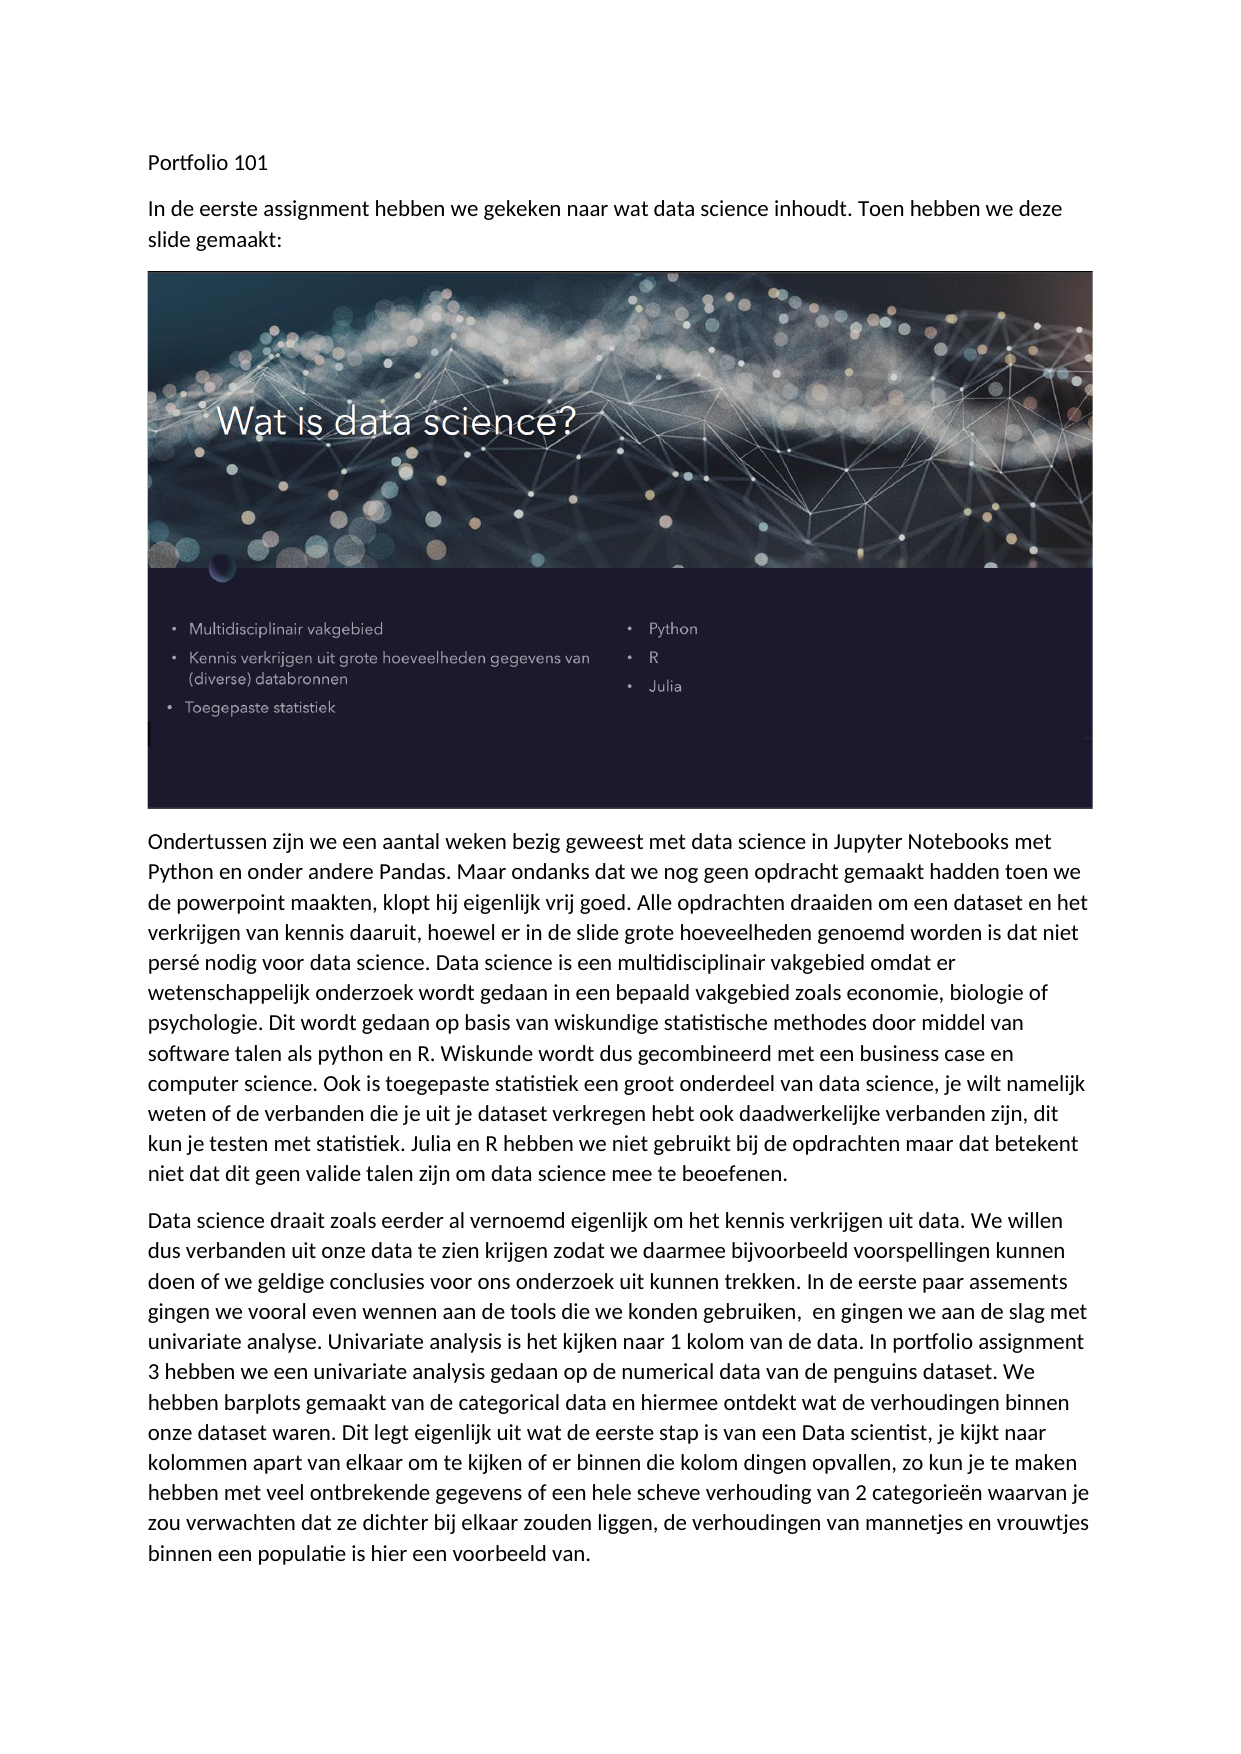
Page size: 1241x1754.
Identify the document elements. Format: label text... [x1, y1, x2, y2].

text In de eerste assignment hebben we gekeken naar wat data science inhoudt. Toen hebben we deze slide gemaakt: [148, 194, 1093, 253]
text Ondertussen zijn we een aantal weken bezig geweest met data science in Jupyter Notebooks met Python en onder andere Pandas. Maar ondanks dat we nog geen opdracht gemaakt hadden toen we de powerpoint maakten, klopt hij eigenlijk vrij goed. Alle opdrachten draaiden om een dataset en het verkrijgen van kennis daaruit, hoewel er in de slide grote hoeveelheden genoemd worden is dat niet persé nodig voor data science. Data science is een multidisciplinair vakgebied omdat er wetenschappelijk onderzoek wordt gedaan in een bepaald vakgebied zoals economie, biologie of psychologie. Dit wordt gedaan op basis van wiskundige statistische methodes door middel van software talen als python en R. Wiskunde wordt dus gecombineerd met een business case en computer science. Ook is toegepaste statistiek een groot onderdeel van data science, je wilt namelijk weten of de verbanden die je uit je dataset verkregen hebt ook daadwerkelijke verbanden zijn, dit kun je testen met statistiek. Julia en R hebben we niet gebruikt bij de opdrachten maar dat betekent niet dat dit geen valide talen zijn om data science mee te beoefenen. [148, 827, 1093, 1187]
text Data science draait zoals eerder al vernoemd eigenlijk om het kennis verkrijgen uit data. We willen dus verbanden uit onze data te zien krijgen zodat we daarmee bijvoorbeeld voorspellingen kunnen doen of we geldige conclusies voor ons onderzoek uit kunnen trekken. In de eerste paar assements gingen we vooral even wennen aan de tools die we konden gebruiken, en gingen we aan de slag met univariate analyse. Univariate analysis is het kijken naar 1 kolom van de data. In portfolio assignment 3 hebben we een univariate analysis gedaan op de numerical data van de penguins dataset. We hebben barplots gemaakt van de categorical data en hiermee ontdekt wat de verhoudingen binnen onze dataset waren. Dit legt eigenlijk uit wat de eerste stap is van een Data scientist, je kijkt naar kolommen apart van elkaar om te kijken of er binnen die kolom dingen opvallen, zo kun je te maken hebben met veel ontbrekende gegevens of een hele scheve verhouding van 2 categorieën waarvan je zou verwachten dat ze dichter bij elkaar zouden liggen, de verhoudingen van mannetjes en vrouwtjes binnen een populatie is hier een voorbeeld van. [148, 1206, 1093, 1567]
picture [147, 271, 1093, 809]
text Portfolio 101 [148, 148, 1093, 176]
